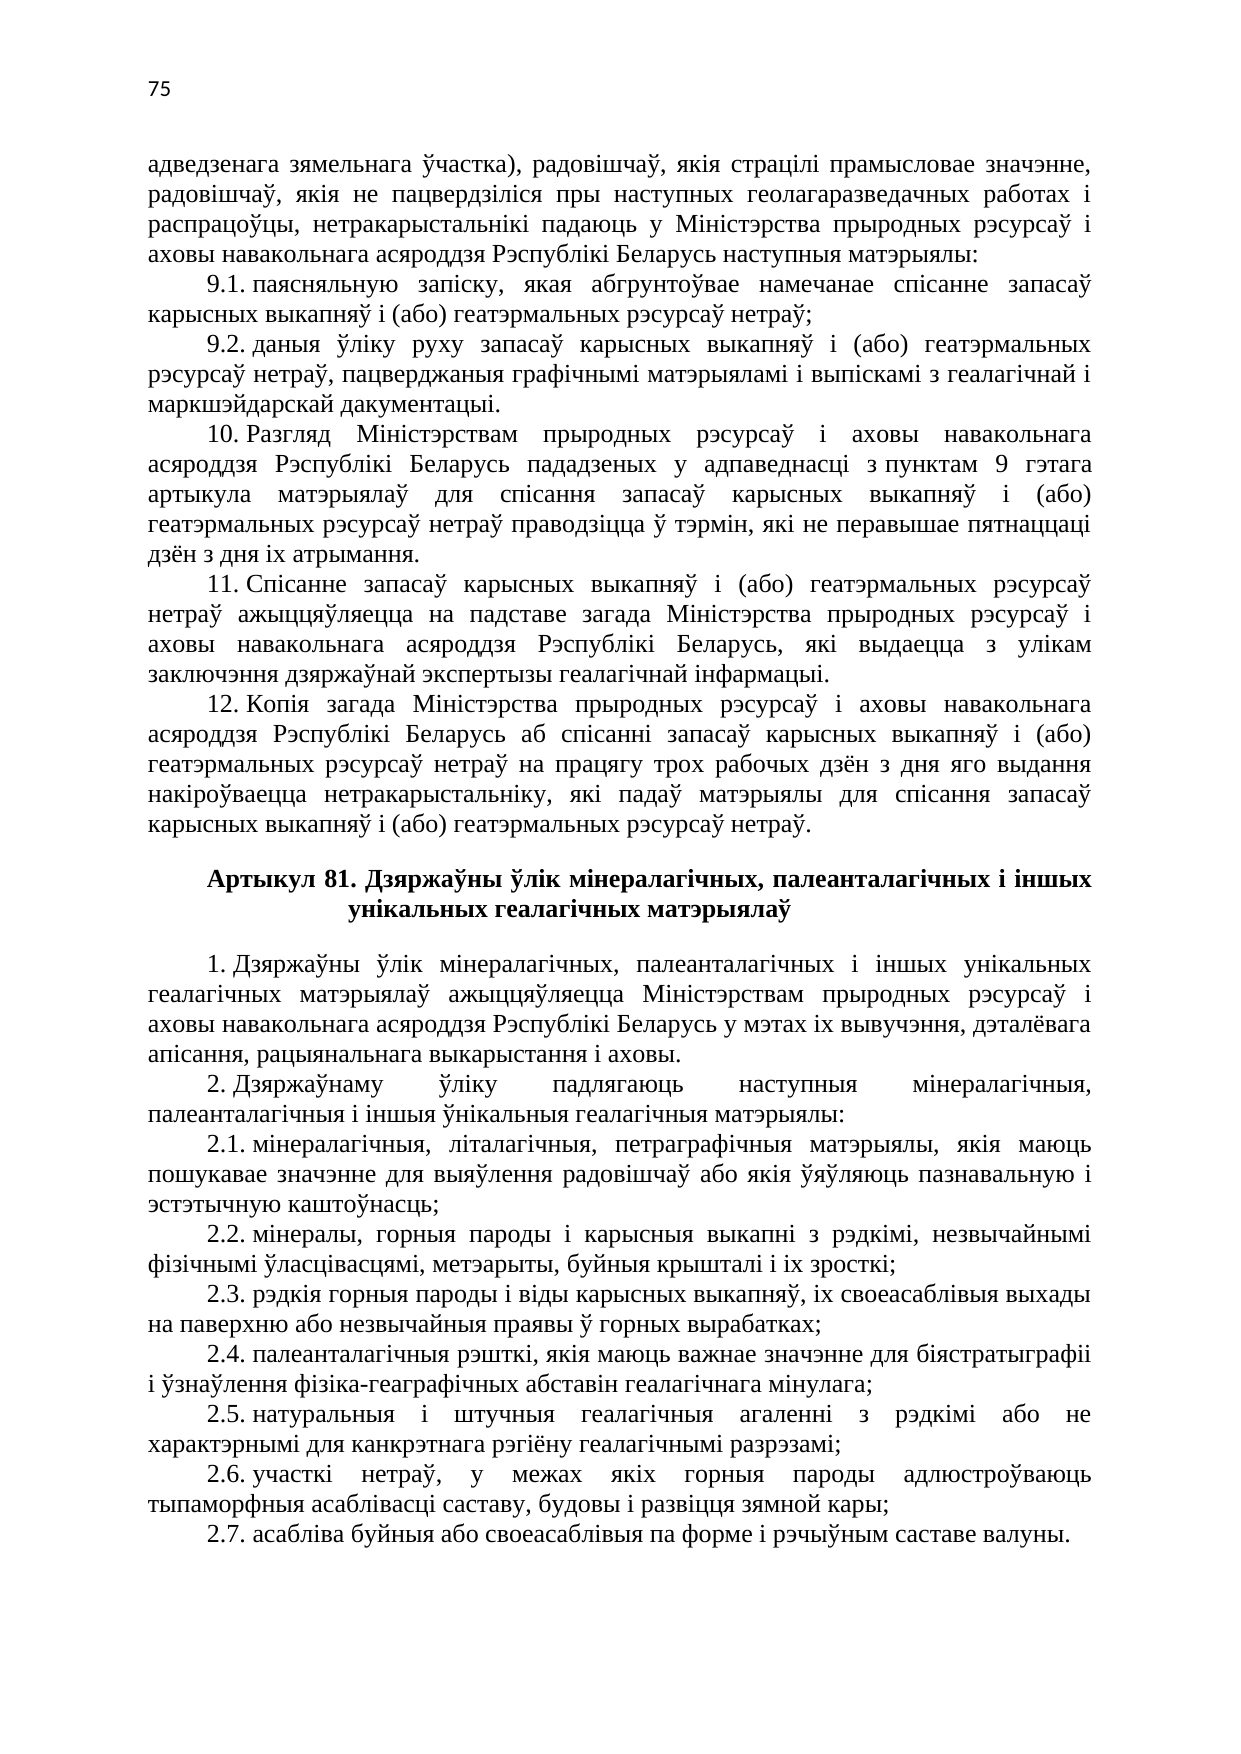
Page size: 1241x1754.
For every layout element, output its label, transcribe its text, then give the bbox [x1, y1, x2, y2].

text 2.3. рэдкія горныя пароды і віды карысных выкапняў, іх своеасаблівыя выхады на паверхню або незвычайныя праявы ў горных вырабатках; [148, 1278, 1093, 1338]
text 2.4. палеанталагічныя рэшткі, якія маюць важнае значэнне для біястратыграфіі і ўзнаўлення фізіка-геаграфічных абставін геалагічнага мінулага; [148, 1338, 1093, 1398]
text 2.1. мінералагічныя, літалагічныя, петраграфічныя матэрыялы, якія маюць пошукавае значэнне для выяўлення радовішчаў або якія ўяўляюць пазнавальную і эстэтычную каштоўнасць; [148, 1128, 1093, 1218]
text 1. Дзяржаўны ўлік мінералагічных, палеанталагічных і іншых унікальных геалагічных матэрыялаў ажыццяўляецца Міністэрствам прыродных рэсурсаў і аховы навакольнага асяроддзя Рэспублікі Беларусь у мэтах іх вывучэння, дэталёвага апісання, рацыянальнага выкарыстання і аховы. [148, 948, 1093, 1068]
text 2.7. асабліва буйныя або своеасаблівыя па форме і рэчыўным саставе валуны. [148, 1518, 1093, 1548]
text 9.1. паясняльную запіску, якая абгрунтоўвае намечанае спісанне запасаў карысных выкапняў і (або) геатэрмальных рэсурсаў нетраў; [148, 268, 1093, 328]
text 11. Спісанне запасаў карысных выкапняў і (або) геатэрмальных рэсурсаў нетраў ажыццяўляецца на падставе загада Міністэрства прыродных рэсурсаў і аховы навакольнага асяроддзя Рэспублікі Беларусь, які выдаецца з улікам заключэння дзяржаўнай экспертызы геалагічнай інфармацыі. [148, 568, 1093, 688]
text 10. Разгляд Міністэрствам прыродных рэсурсаў і аховы навакольнага асяроддзя Рэспублікі Беларусь пададзеных у адпаведнасці з пунктам 9 гэтага артыкула матэрыялаў для спісання запасаў карысных выкапняў і (або) геатэрмальных рэсурсаў нетраў праводзіцца ў тэрмін, які не перавышае пятнаццаці дзён з дня іх атрымання. [148, 418, 1093, 568]
text 2. Дзяржаўнаму ўліку падлягаюць наступныя мінералагічныя, палеанталагічныя і іншыя ўнікальныя геалагічныя матэрыялы: [148, 1068, 1093, 1128]
text 12. Копія загада Міністэрства прыродных рэсурсаў і аховы навакольнага асяроддзя Рэспублікі Беларусь аб спісанні запасаў карысных выкапняў і (або) геатэрмальных рэсурсаў нетраў на працягу трох рабочых дзён з дня яго выдання накіроўваецца нетракарыстальніку, які падаў матэрыялы для спісання запасаў карысных выкапняў і (або) геатэрмальных рэсурсаў нетраў. [148, 688, 1093, 838]
text 2.5. натуральныя і штучныя геалагічныя агаленні з рэдкімі або не характэрнымі для канкрэтнага рэгіёну геалагічнымі разрэзамі; [148, 1398, 1093, 1458]
text 2.6. участкі нетраў, у межах якіх горныя пароды адлюстроўваюць тыпаморфныя асаблівасці саставу, будовы і развіцця зямной кары; [148, 1458, 1093, 1518]
text 2.2. мінералы, горныя пароды і карысныя выкапні з рэдкімі, незвычайнымі фізічнымі ўласцівасцямі, метэарыты, буйныя крышталі і іх зросткі; [148, 1218, 1093, 1278]
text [148, 148, 1093, 268]
text 9.2. даныя ўліку руху запасаў карысных выкапняў і (або) геатэрмальных рэсурсаў нетраў, пацверджаныя графічнымі матэрыяламі і выпіскамі з геалагічнай і маркшэйдарскай дакументацыі. [148, 328, 1093, 418]
text Артыкул 81. Дзяржаўны ўлік мінералагічных, палеанталагічных і іншых унікальных геалагічных матэрыялаў [207, 863, 1093, 923]
